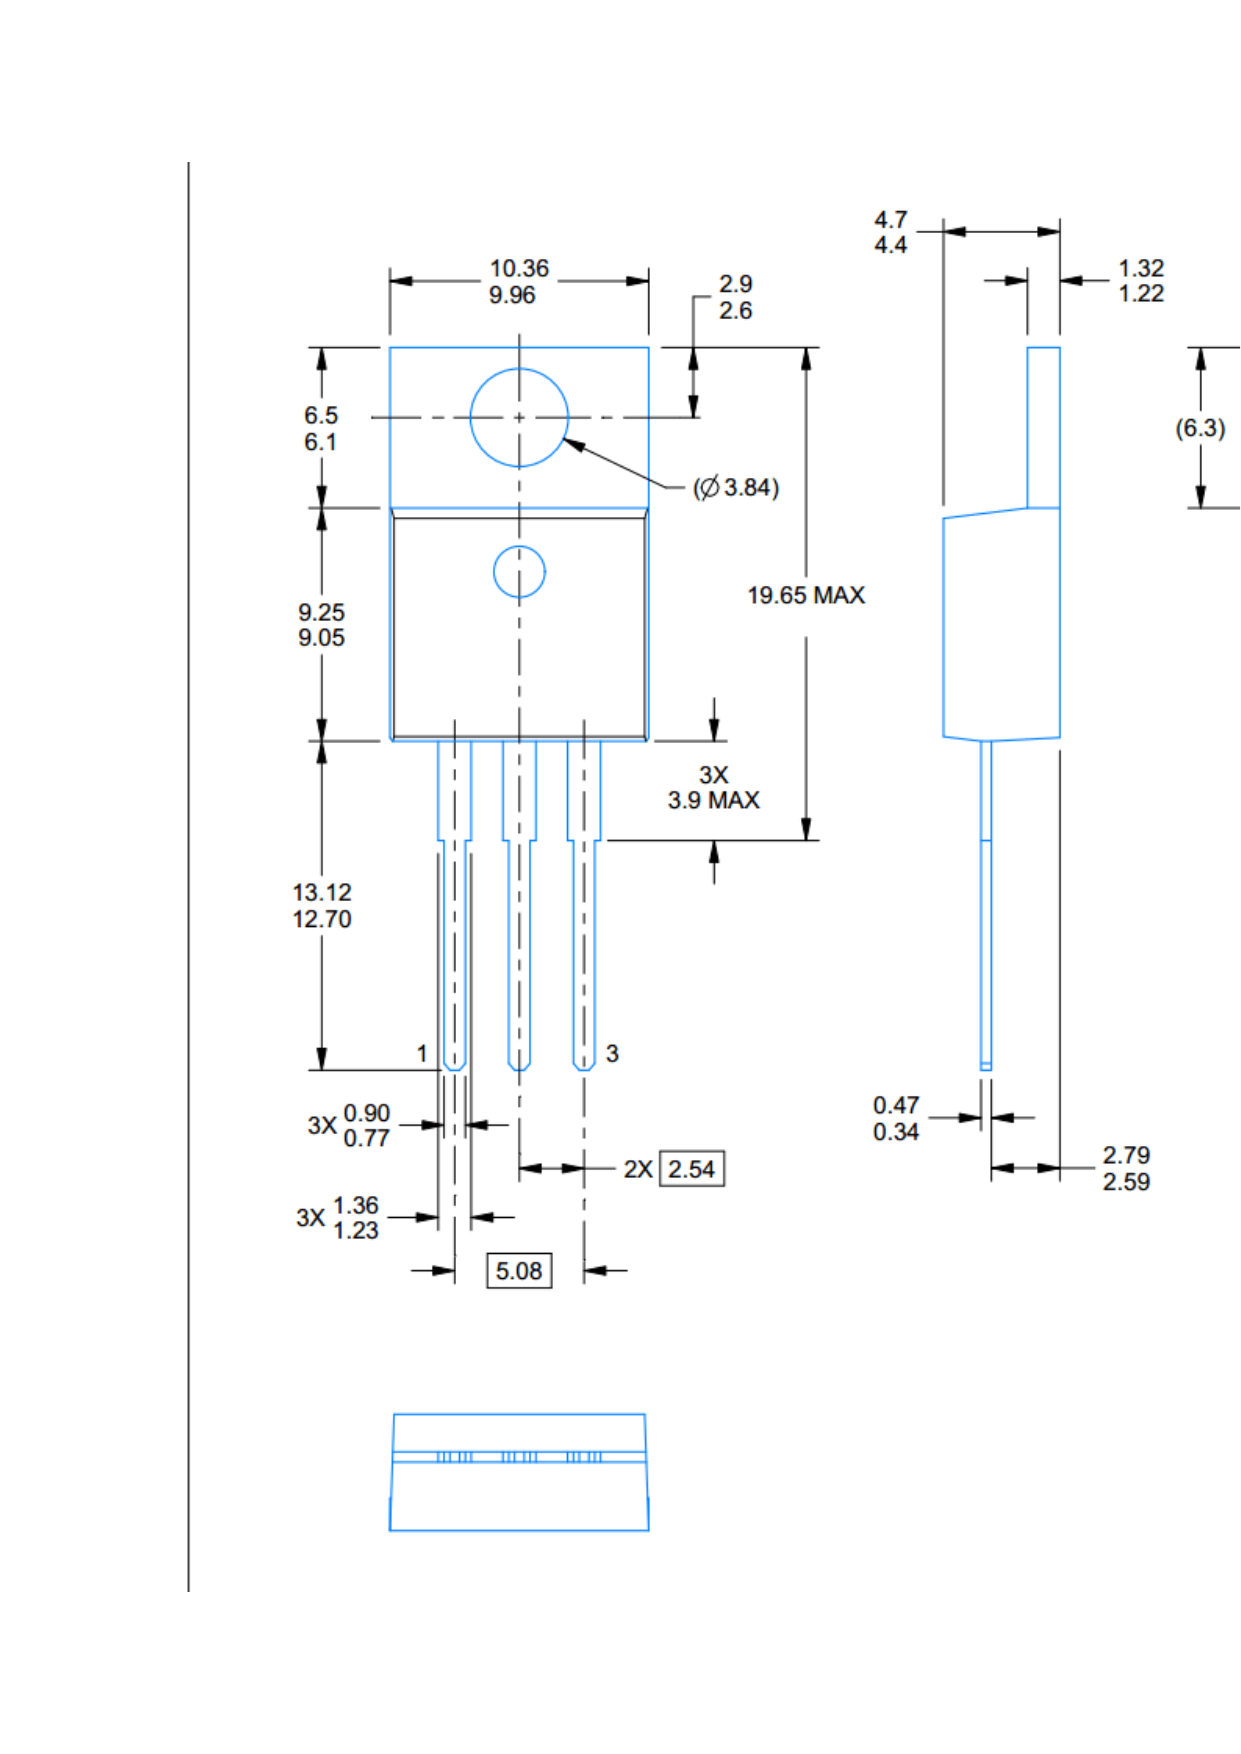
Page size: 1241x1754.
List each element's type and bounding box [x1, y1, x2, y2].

picture [187, 162, 1241, 1592]
